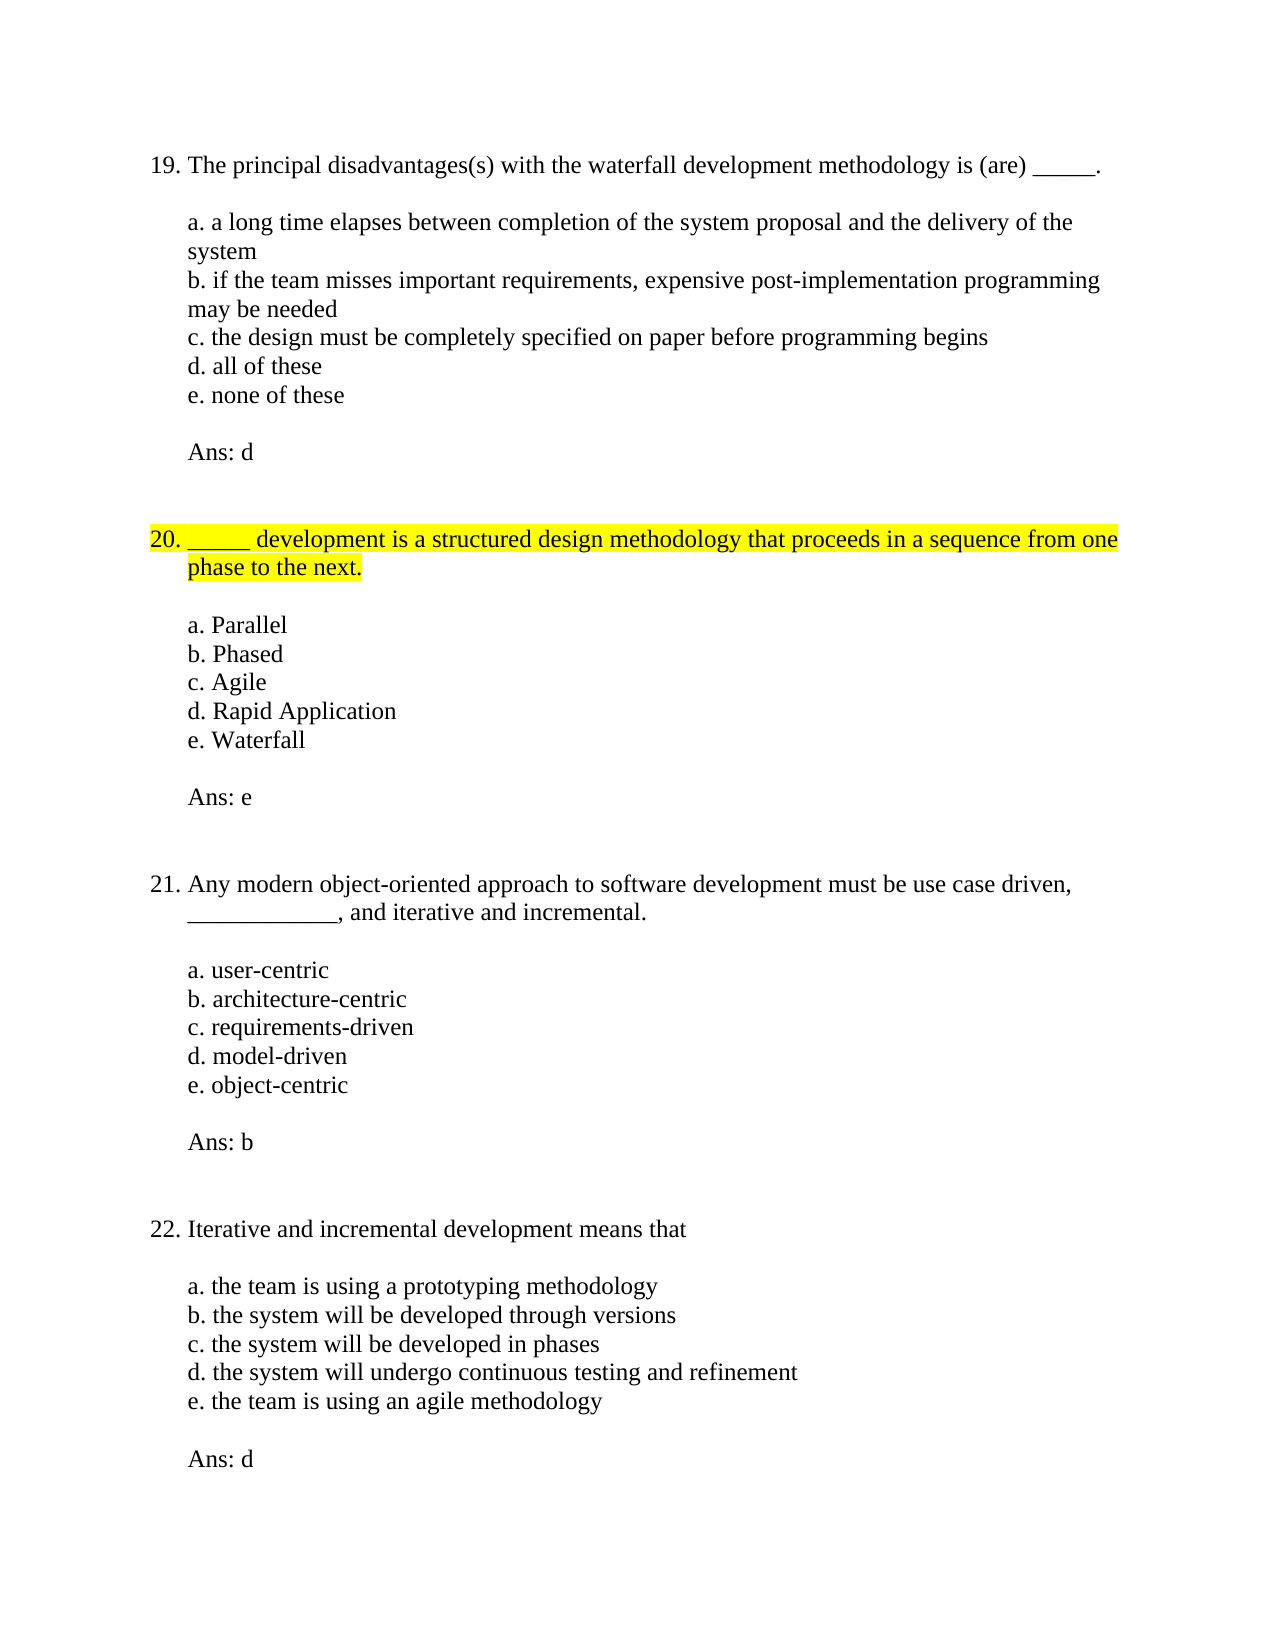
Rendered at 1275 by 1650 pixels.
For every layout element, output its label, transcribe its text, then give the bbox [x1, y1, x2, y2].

list _____ development is a structured design methodology that proceeds in a sequence from one phase to the next. [150, 524, 1125, 581]
text d. model-driven [187, 1041, 1125, 1070]
text a. a long time elapses between completion of the system proposal and the delivery of the system [187, 207, 1125, 265]
text Ans: d [187, 1444, 1125, 1472]
text c. the system will be developed in phases [187, 1329, 1125, 1357]
text c. the design must be completely specified on paper before programming begins [187, 322, 1125, 351]
text e. Waterfall [187, 725, 1125, 754]
text e. the team is using an agile methodology [187, 1386, 1125, 1415]
text d. Rapid Application [187, 696, 1125, 725]
list The principal disadvantages(s) with the waterfall development methodology is (are) _____. [150, 150, 1125, 179]
list Any modern object-oriented approach to software development must be use case driven, ____________, and iterative and incremental. [150, 869, 1125, 926]
text Ans: b [187, 1127, 1125, 1156]
text d. the system will undergo continuous testing and refinement [187, 1357, 1125, 1386]
list Iterative and incremental development means that [150, 1214, 1125, 1242]
text Ans: e [187, 782, 1125, 811]
text Ans: d [187, 437, 1125, 466]
text b. if the team misses important requirements, expensive post-implementation programming may be needed [187, 265, 1125, 322]
text e. none of these [187, 380, 1125, 409]
text c. Agile [187, 667, 1125, 696]
text a. Parallel [187, 610, 1125, 639]
text c. requirements-driven [187, 1012, 1125, 1041]
text b. Phased [187, 639, 1125, 667]
text b. architecture-centric [187, 984, 1125, 1012]
text a. user-centric [187, 955, 1125, 984]
text e. object-centric [187, 1070, 1125, 1099]
text a. the team is using a prototyping methodology [187, 1271, 1125, 1300]
text b. the system will be developed through versions [187, 1300, 1125, 1329]
text d. all of these [187, 351, 1125, 380]
